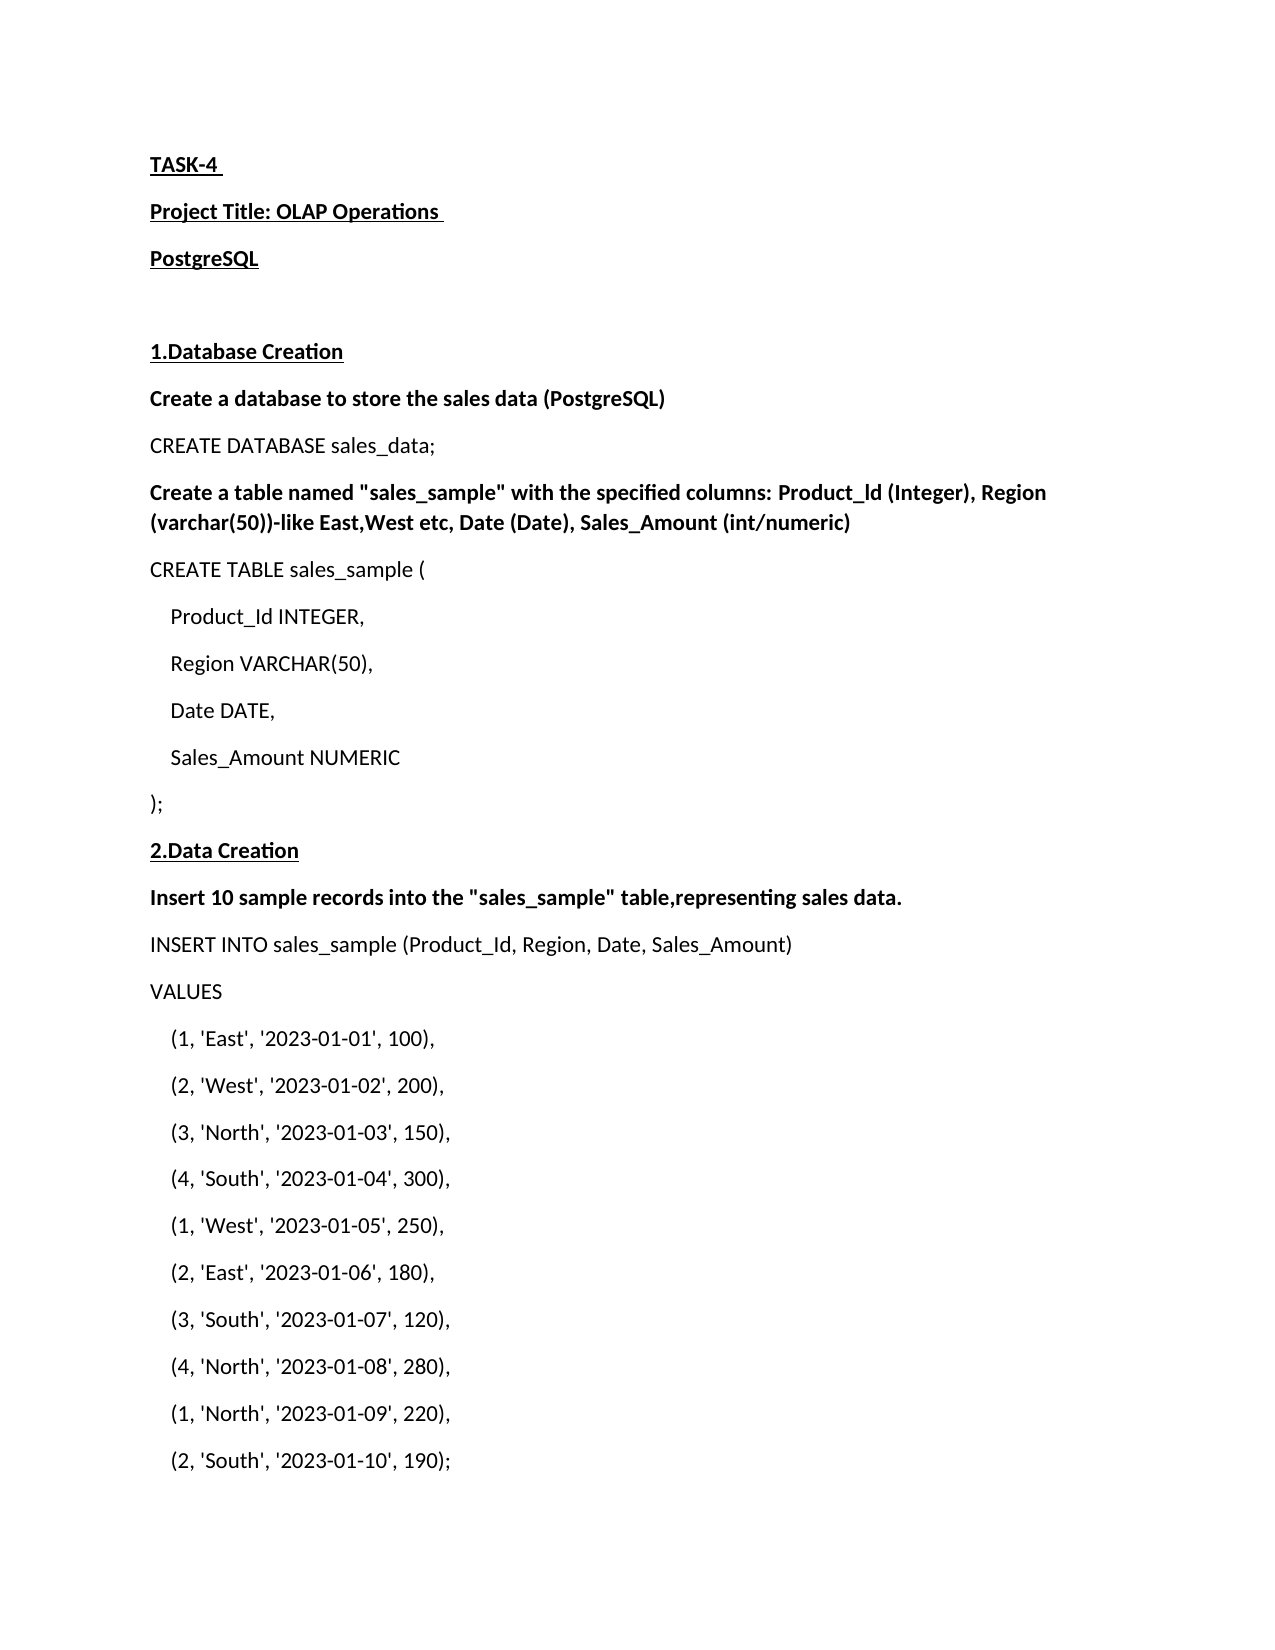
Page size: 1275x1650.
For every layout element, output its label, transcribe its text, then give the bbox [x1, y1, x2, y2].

text TASK-4 [150, 150, 1125, 178]
text Project Title: OLAP Operations [150, 197, 1125, 225]
text 1.Database Creation [150, 337, 1125, 366]
text (1, 'North', '2023-01-09', 220), [150, 1399, 1125, 1427]
text (2, 'East', '2023-01-06', 180), [150, 1258, 1125, 1286]
text CREATE TABLE sales_sample ( [150, 555, 1125, 583]
text Create a table named "sales_sample" with the specified columns: Product_ld (Integer), Region (varchar(50))-like East,West etc, Date (Date), Sales_Amount (int/numeric) [150, 478, 1125, 536]
text (2, 'South', '2023-01-10', 190); [150, 1446, 1125, 1474]
text PostgreSQL [150, 244, 1125, 272]
text (1, 'East', '2023-01-01', 100), [150, 1024, 1125, 1052]
text (4, 'South', '2023-01-04', 300), [150, 1164, 1125, 1193]
text Date DATE, [150, 696, 1125, 724]
text (3, 'South', '2023-01-07', 120), [150, 1305, 1125, 1333]
text (1, 'West', '2023-01-05', 250), [150, 1211, 1125, 1239]
text (3, 'North', '2023-01-03', 150), [150, 1118, 1125, 1146]
text CREATE DATABASE sales_data; [150, 431, 1125, 459]
text (4, 'North', '2023-01-08', 280), [150, 1352, 1125, 1380]
text (2, 'West', '2023-01-02', 200), [150, 1071, 1125, 1099]
text Insert 10 sample records into the "sales_sample" table,representing sales data. [150, 883, 1125, 911]
text 2.Data Creation [150, 836, 1125, 864]
text Create a database to store the sales data (PostgreSQL) [150, 384, 1125, 412]
text INSERT INTO sales_sample (Product_Id, Region, Date, Sales_Amount) [150, 930, 1125, 958]
text Sales_Amount NUMERIC [150, 743, 1125, 771]
text VALUES [150, 977, 1125, 1005]
text ); [150, 789, 1125, 818]
text Region VARCHAR(50), [150, 649, 1125, 677]
text Product_Id INTEGER, [150, 602, 1125, 630]
